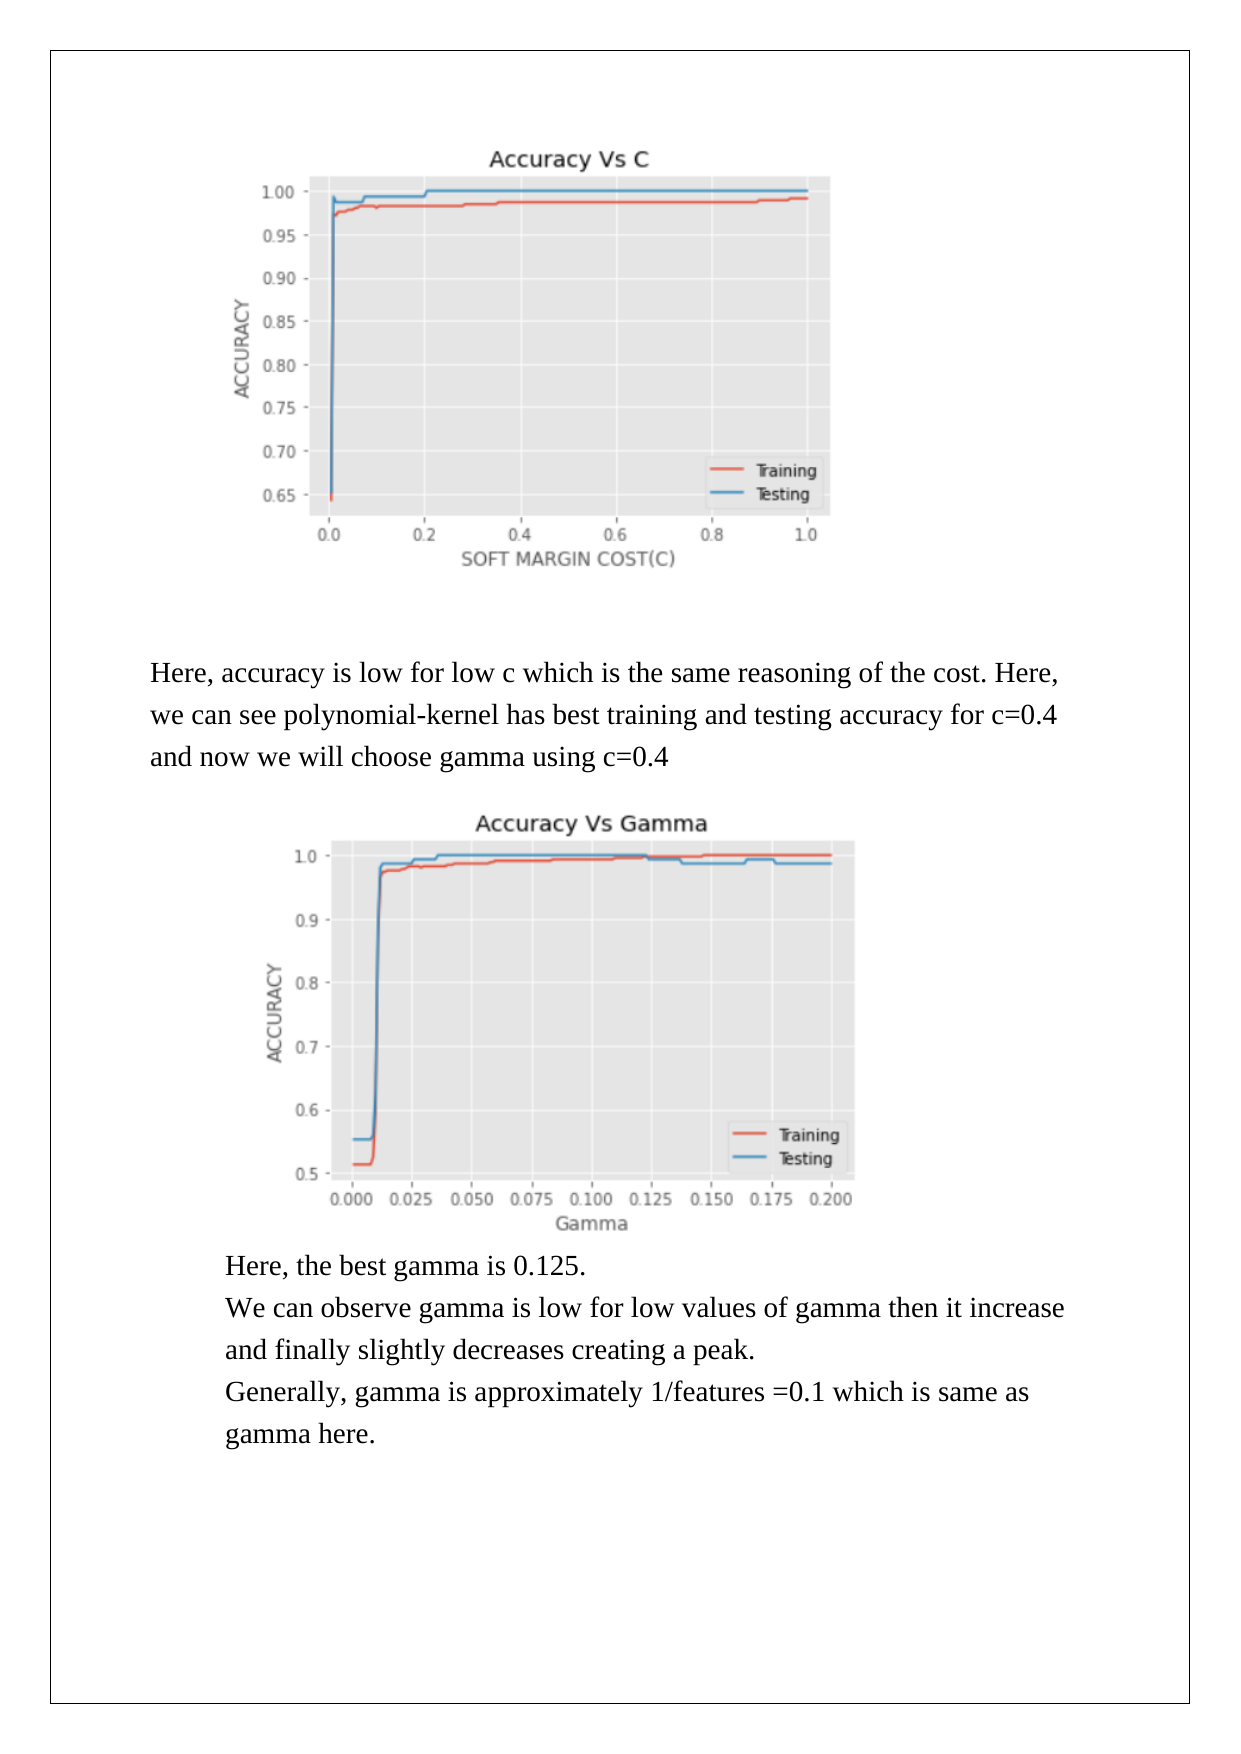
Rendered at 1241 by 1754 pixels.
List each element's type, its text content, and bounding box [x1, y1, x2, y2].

list We can observe gamma is low for low values of gamma then it increase and finally slightly decreases creating a peak. [225, 1290, 1090, 1366]
picture [225, 797, 897, 1242]
text Here, accuracy is low for low c which is the same reasoning of the cost. Here, we can see polynomial-kernel has best training and testing accuracy for c=0.4 and now we will choose gamma using c=0.4 [150, 655, 1090, 773]
list Generally, gamma is approximately 1/features =0.1 which is same as gamma here. [225, 1374, 1090, 1449]
picture [225, 150, 870, 590]
list Here, the best gamma is 0.125. [225, 1248, 1090, 1282]
